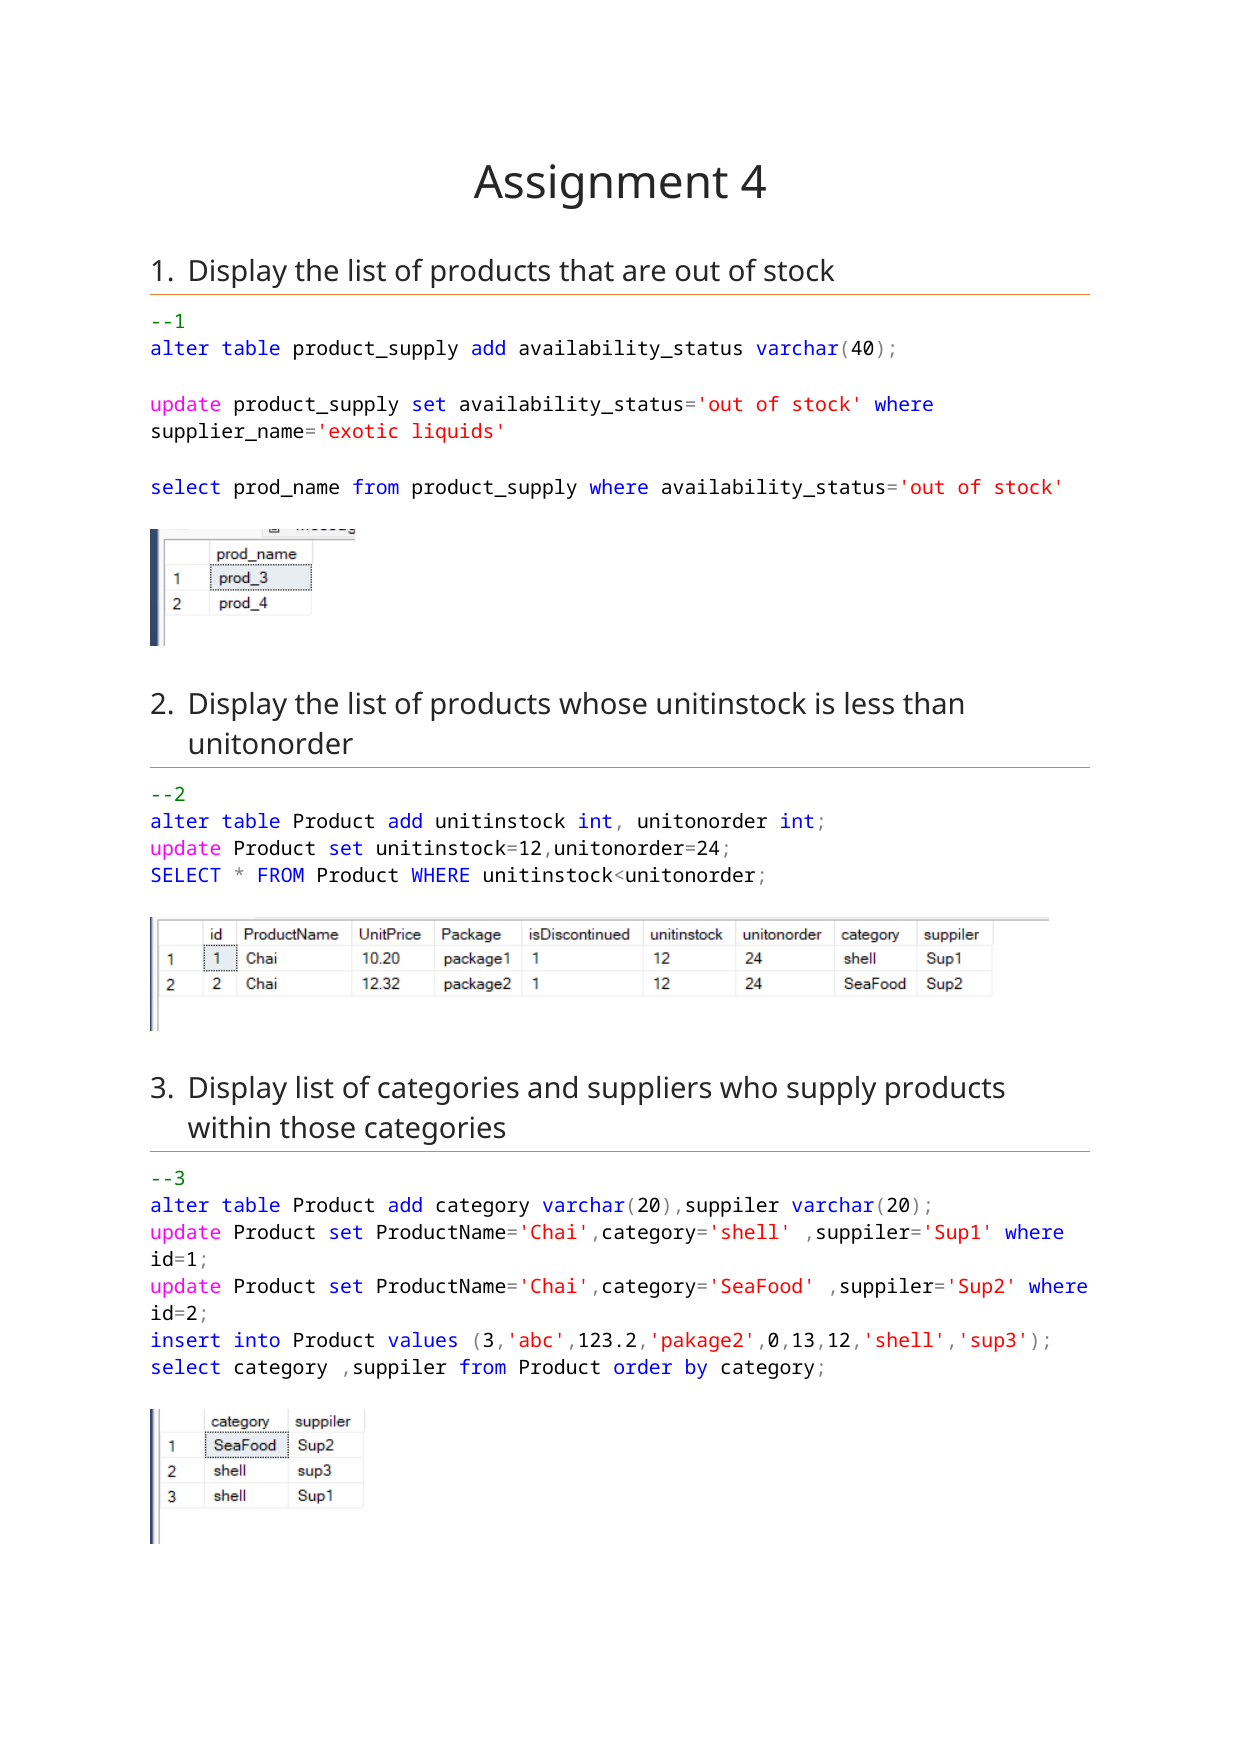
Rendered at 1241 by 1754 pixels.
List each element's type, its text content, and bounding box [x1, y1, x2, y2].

picture [150, 1409, 408, 1544]
subtitle Display the list of products that are out of stock [150, 250, 1090, 294]
text --1 [150, 307, 1090, 334]
text update Product set ProductName='Chai',category='shell' ,suppiler='Sup1' where id=1; [150, 1219, 1090, 1273]
text update Product set unitinstock=12,unitonorder=24; [150, 834, 1090, 861]
text alter table Product add category varchar(20),suppiler varchar(20); [150, 1192, 1090, 1219]
text select category ,suppiler from Product order by category; [150, 1353, 1090, 1381]
picture [150, 529, 356, 646]
text --3 [150, 1165, 1090, 1192]
text --2 [150, 781, 1090, 807]
text SELECT * FROM Product WHERE unitinstock<unitonorder; [150, 861, 1090, 888]
text alter table Product add unitinstock int, unitonorder int; [150, 807, 1090, 834]
subtitle Display list of categories and suppliers who supply products within those categories [150, 1068, 1090, 1151]
subtitle Display the list of products whose unitinstock is less than unitonorder [150, 683, 1090, 767]
text alter table product_supply add availability_status varchar(40); [150, 334, 1090, 361]
picture [150, 917, 1049, 1031]
text insert into Product values (3,'abc',123.2,'pakage2',0,13,12,'shell','sup3'); [150, 1327, 1090, 1353]
text update Product set ProductName='Chai',category='SeaFood' ,suppiler='Sup2' where id=2; [150, 1273, 1090, 1327]
text update product_supply set availability_status='out of stock' where supplier_name='exotic liquids' [150, 390, 1090, 444]
title Assignment 4 [150, 150, 1090, 212]
text select prod_name from product_supply where availability_status='out of stock' [150, 473, 1090, 501]
